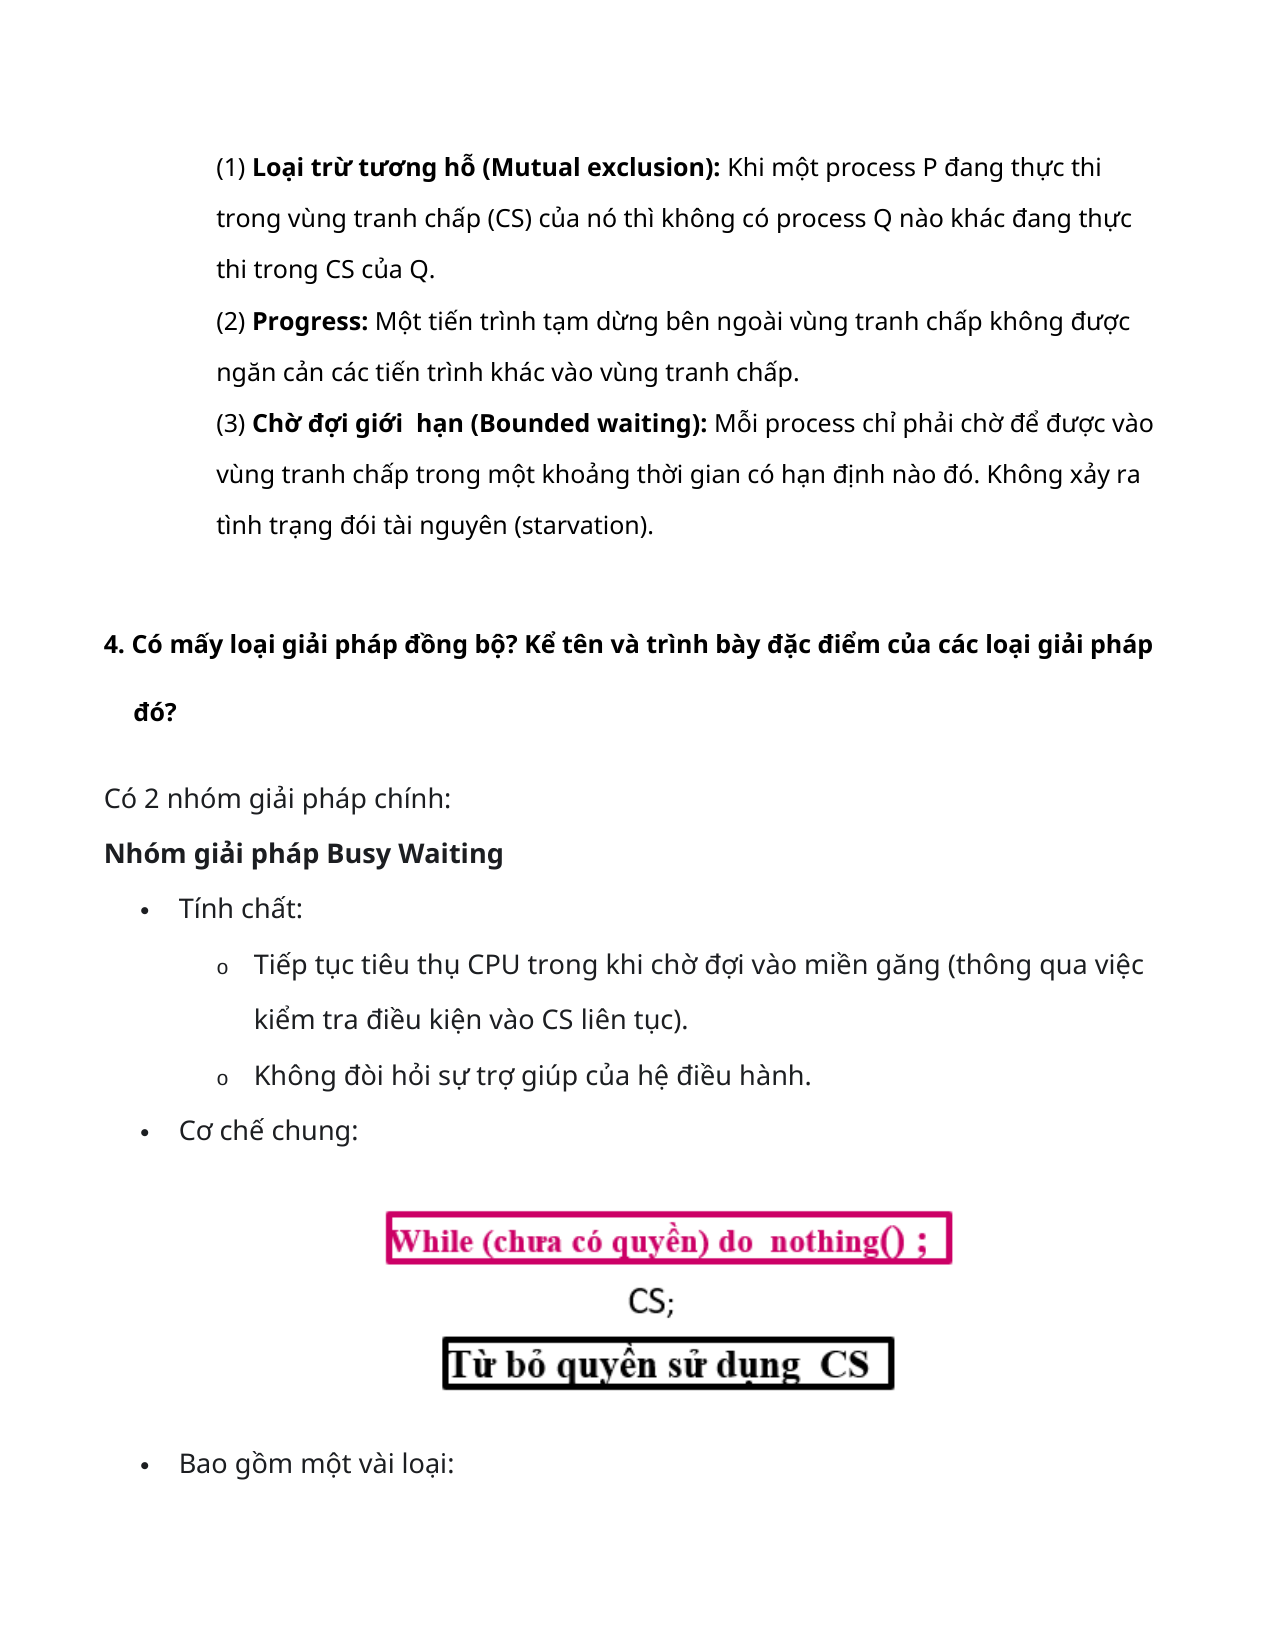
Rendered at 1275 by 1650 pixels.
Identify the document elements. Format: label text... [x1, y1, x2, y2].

text Có 2 nhóm giải pháp chính: [103, 779, 1167, 816]
picture [283, 1166, 987, 1431]
list Cơ chế chung: [141, 1111, 1167, 1148]
list Bao gồm một vài loại: [141, 1444, 1167, 1481]
list Có mấy loại giải pháp đồng bộ? Kể tên và trình bày đặc điểm của các loại giải pháp đó? [103, 626, 1167, 729]
list Tiếp tục tiêu thụ CPU trong khi chờ đợi vào miền găng (thông qua việc kiểm tra điều kiện vào CS liên tục). [216, 945, 1167, 1037]
text (2) Progress: Một tiến trình tạm dừng bên ngoài vùng tranh chấp không được ngăn cản các tiến trình khác vào vùng tranh chấp. [216, 303, 1167, 388]
text Nhóm giải pháp Busy Waiting [103, 835, 1167, 872]
list Tính chất: [141, 890, 1167, 927]
text (3) Chờ đợi giới hạn (Bounded waiting): Mỗi process chỉ phải chờ để được vào vùng tranh chấp trong một khoảng thời gian có hạn định nào đó. Không xảy ra tình trạng đói tài nguyên (starvation). [216, 405, 1167, 541]
text (1) Loại trừ tương hỗ (Mutual exclusion): Khi một process P đang thực thi trong vùng tranh chấp (CS) của nó thì không có process Q nào khác đang thực thi trong CS của Q. [216, 150, 1167, 286]
list Không đòi hỏi sự trợ giúp của hệ điều hành. [216, 1056, 1167, 1093]
